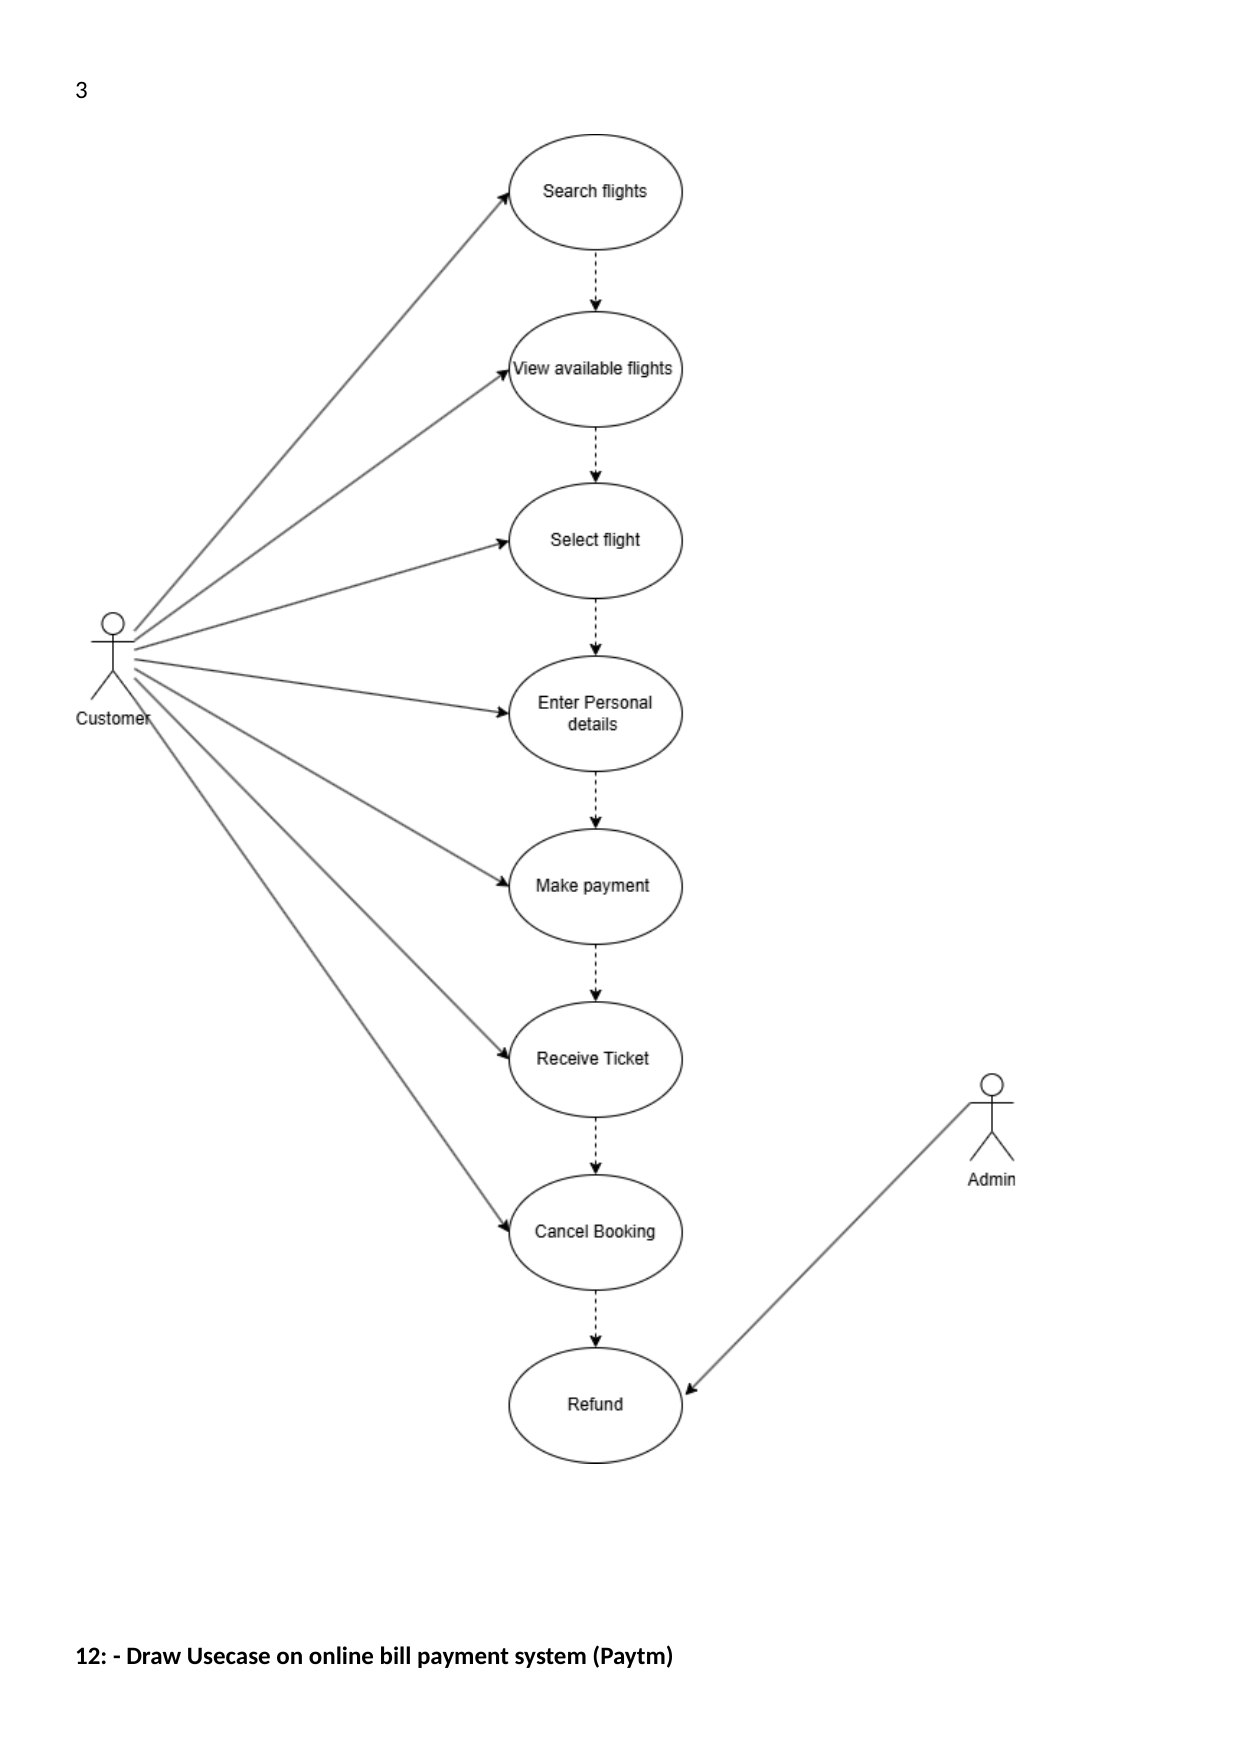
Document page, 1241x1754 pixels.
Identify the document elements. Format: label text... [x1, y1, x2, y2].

text 12: - Draw Usecase on online bill payment system (Paytm) [75, 1640, 1165, 1670]
picture [75, 134, 1016, 1464]
